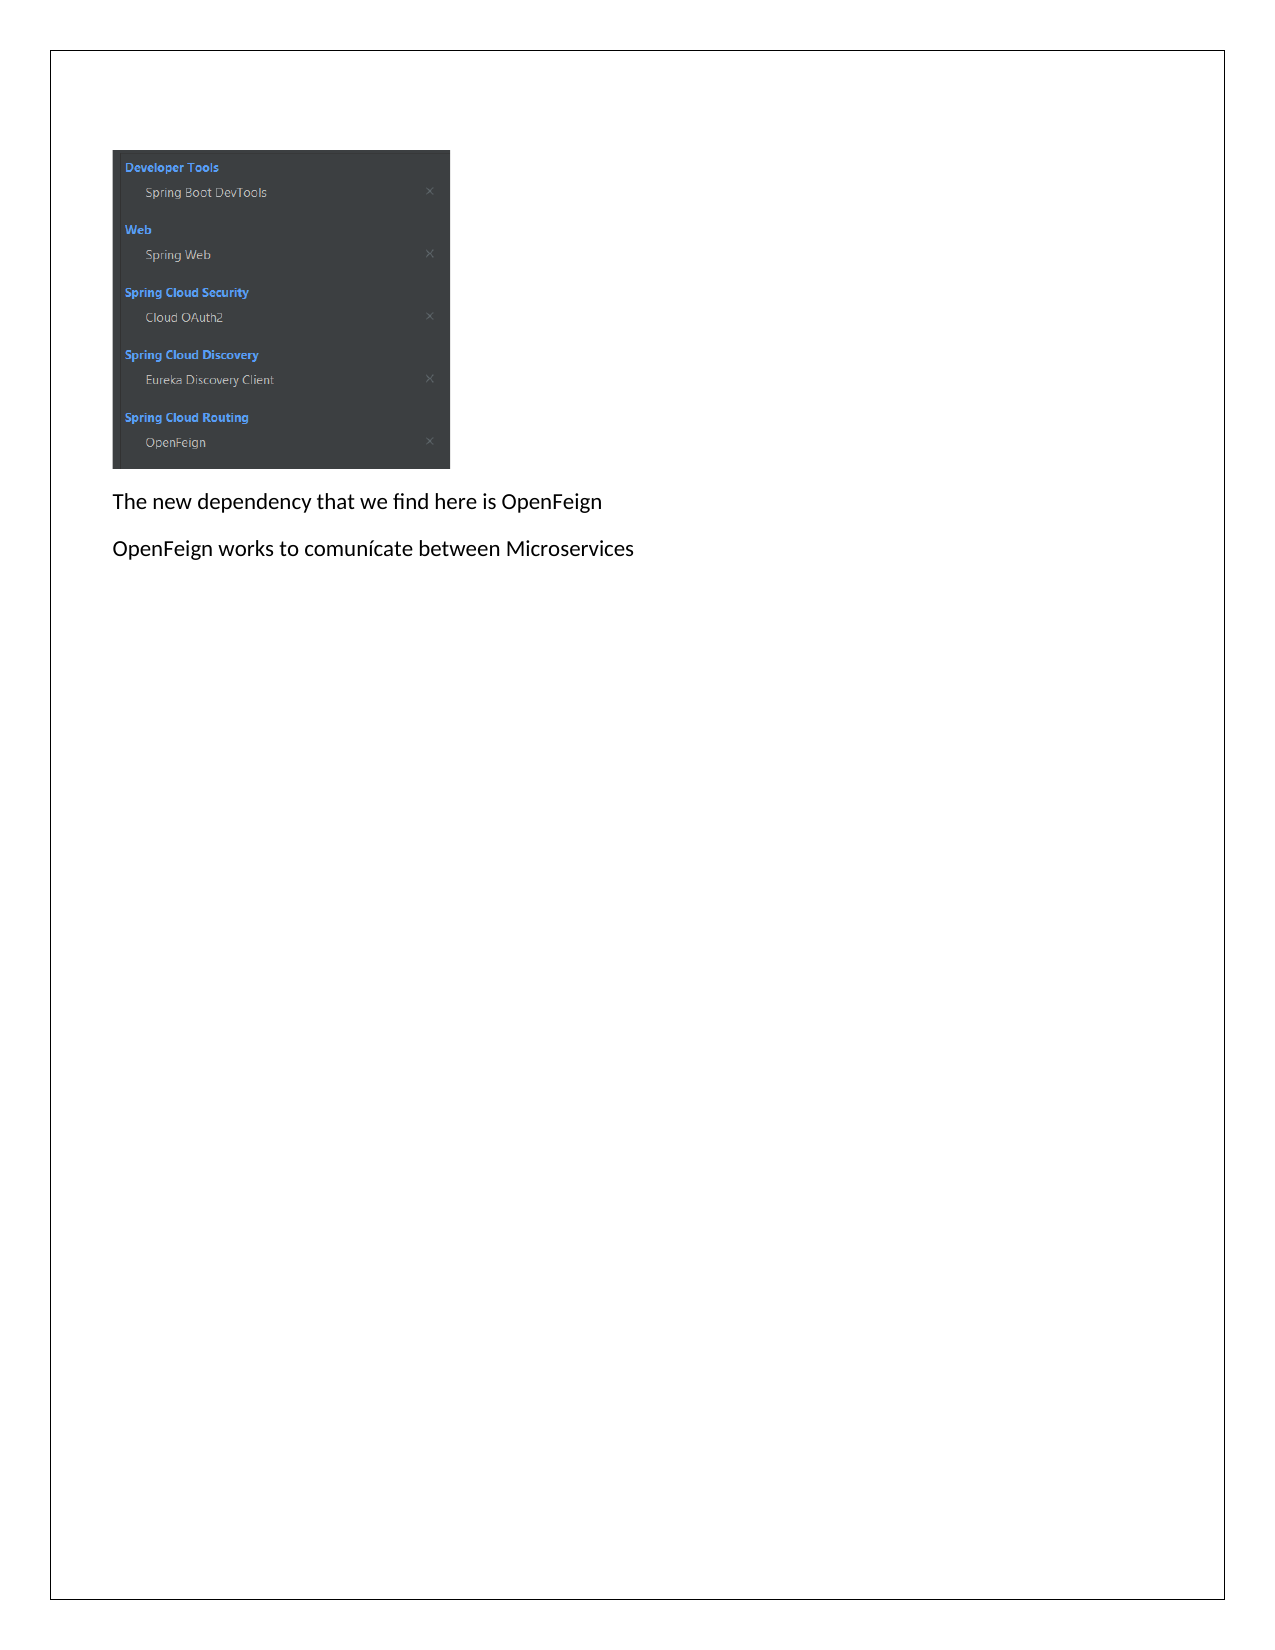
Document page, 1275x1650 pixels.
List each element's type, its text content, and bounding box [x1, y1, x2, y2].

text OpenFeign works to comunícate between Microservices [112, 534, 1162, 562]
text The new dependency that we find here is OpenFeign [112, 487, 1162, 515]
picture [112, 150, 451, 469]
